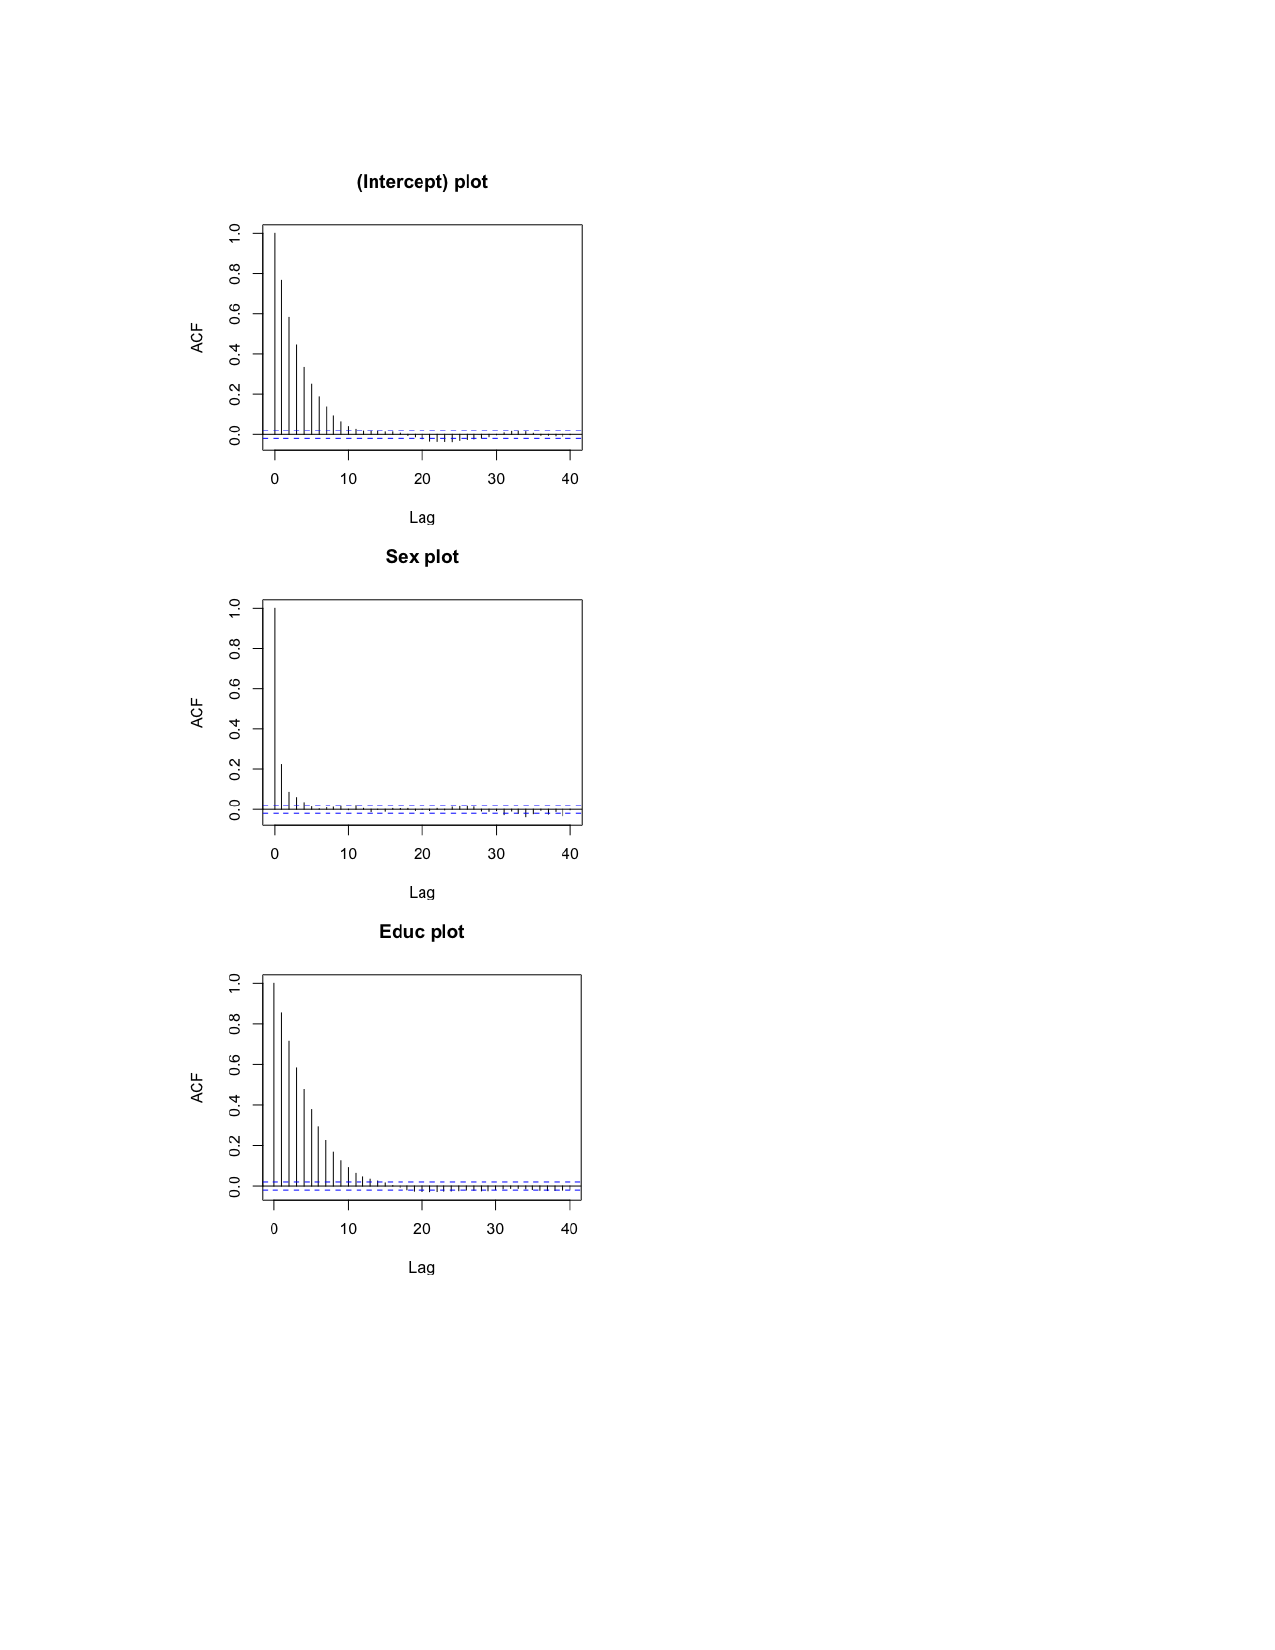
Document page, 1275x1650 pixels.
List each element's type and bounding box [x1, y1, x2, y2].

picture [187, 150, 657, 1275]
